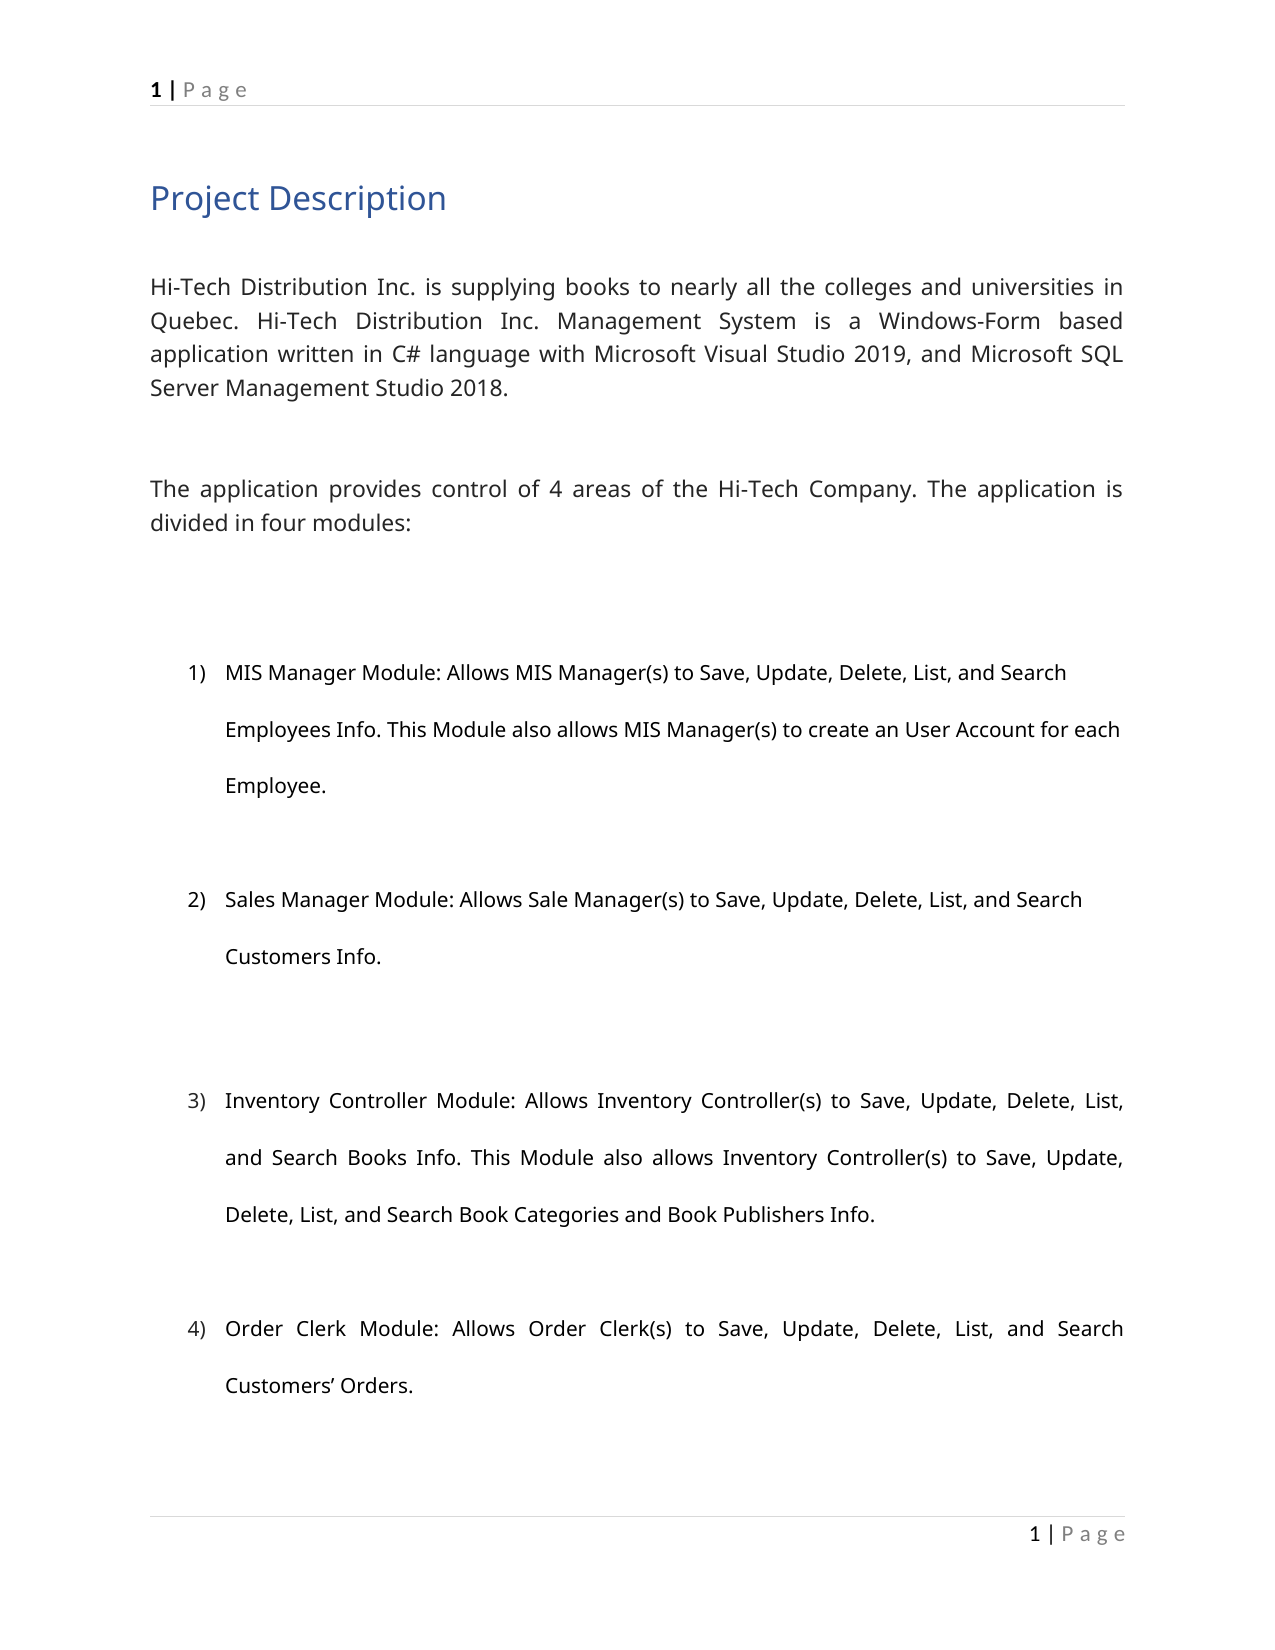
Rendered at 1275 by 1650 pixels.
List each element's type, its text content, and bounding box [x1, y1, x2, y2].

list Sales Manager Module: Allows Sale Manager(s) to Save, Update, Delete, List, and Search Customers Info. [187, 885, 1125, 971]
list MIS Manager Module: Allows MIS Manager(s) to Save, Update, Delete, List, and Search Employees Info. This Module also allows MIS Manager(s) to create an User Account for each Employee. [187, 658, 1125, 800]
text The application provides control of 4 areas of the Hi-Tech Company. The application is divided in four modules: [150, 504, 1125, 538]
text Hi-Tech Distribution Inc. is supplying books to nearly all the colleges and universities in Quebec. Hi-Tech Distribution Inc. Management System is a Windows-Form based application written in C# language with Microsoft Visual Studio 2019, and Microsoft SQL Server Management Studio 2018. [150, 369, 1125, 403]
list Order Clerk Module: Allows Order Clerk(s) to Save, Update, Delete, List, and Search Customers’ Orders. [187, 1314, 1125, 1399]
subtitle Project Description [150, 175, 1125, 220]
list Inventory Controller Module: Allows Inventory Controller(s) to Save, Update, Delete, List, and Search Books Info. This Module also allows Inventory Controller(s) to Save, Update, Delete, List, and Search Book Categories and Book Publishers Info. [187, 1087, 1125, 1229]
